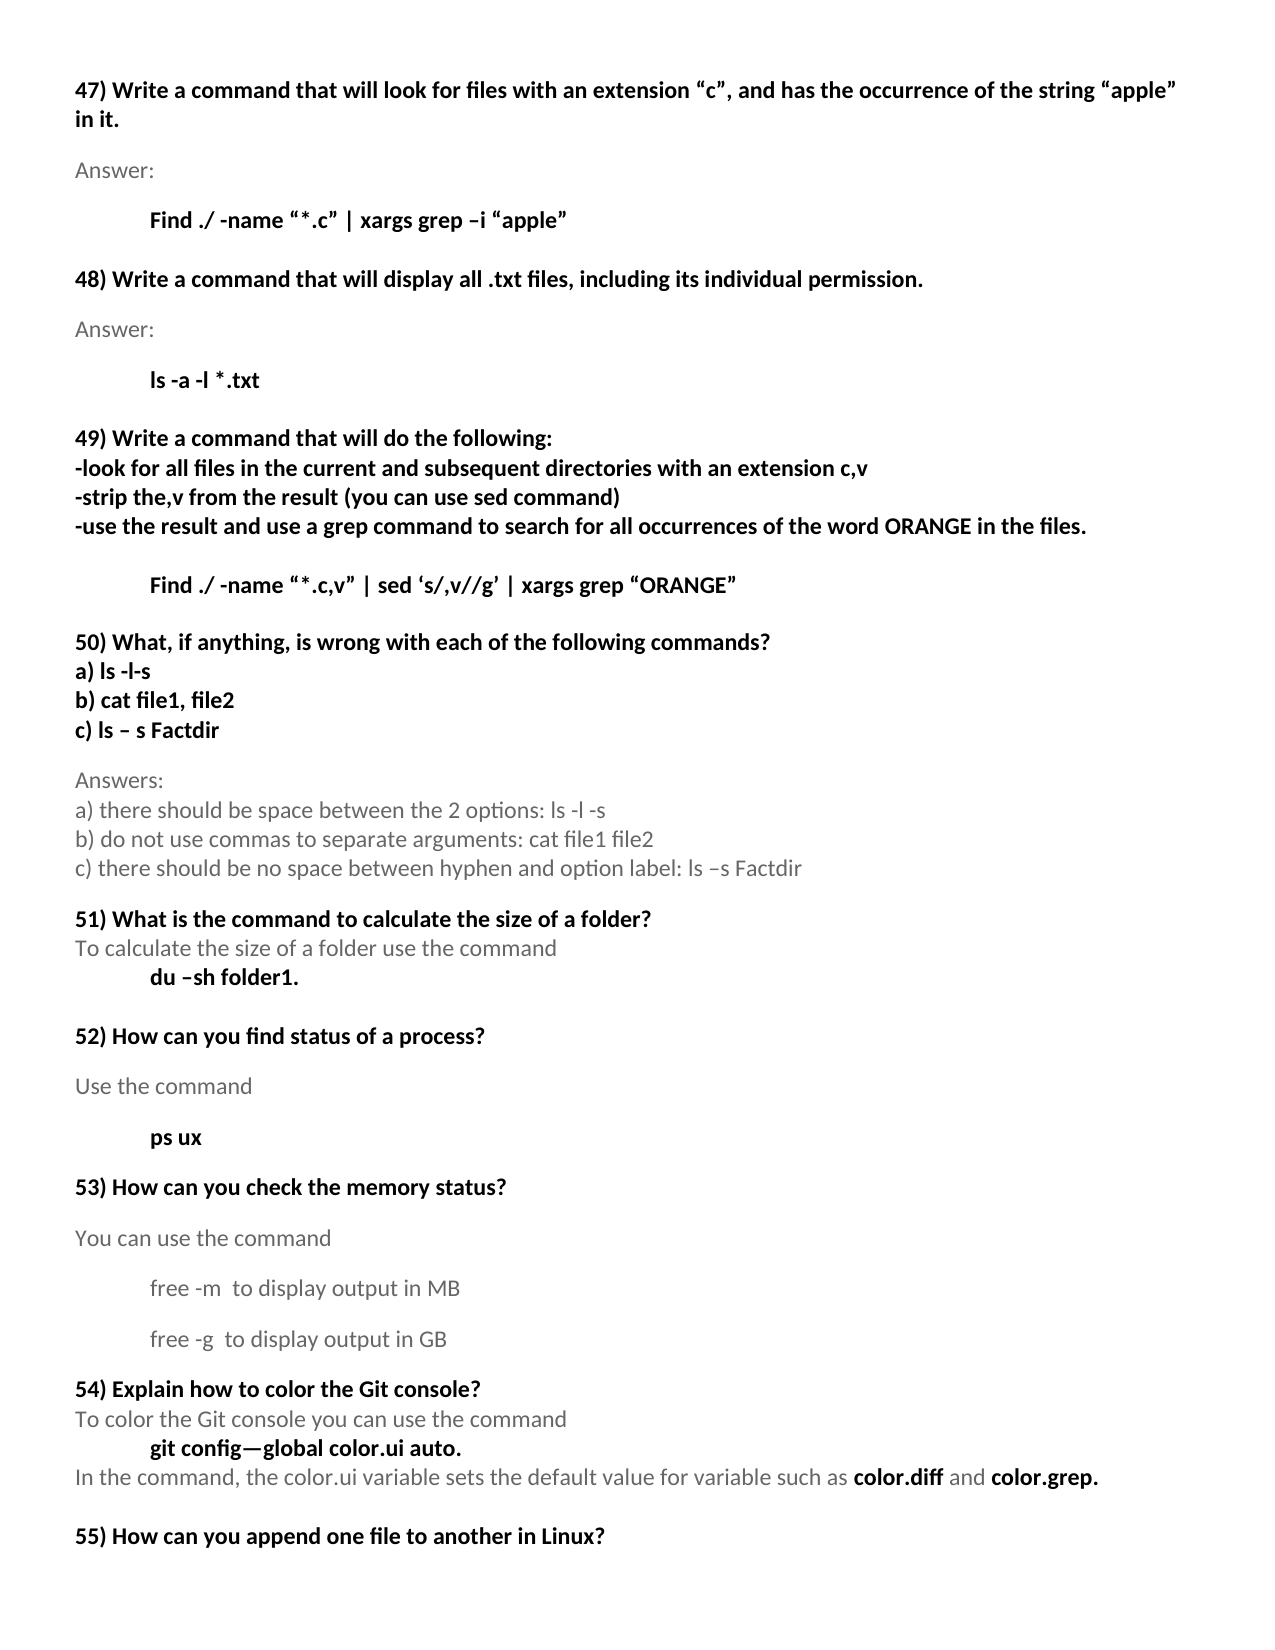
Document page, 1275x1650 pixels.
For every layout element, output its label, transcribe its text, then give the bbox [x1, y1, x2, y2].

text To color the Git console you can use the command [75, 1404, 1200, 1433]
text You can use the command [75, 1223, 1200, 1252]
text 50) What, if anything, is wrong with each of the following commands? a) ls -l-s b) cat file1, file2 c) ls – s Factdir [75, 627, 1200, 744]
text 53) How can you check the memory status? [75, 1172, 1200, 1202]
text Answer: [75, 314, 1200, 344]
text Answers: a) there should be space between the 2 options: ls -l -s b) do not use commas to separate arguments: cat file1 file2 c) there should be no space between hyphen and option label: ls –s Factdir [75, 765, 1200, 882]
text In the command, the color.ui variable sets the default value for variable such as color.diff and color.grep. [75, 1462, 1200, 1492]
text 55) How can you append one file to another in Linux? [75, 1521, 1200, 1550]
text Use the command [75, 1071, 1200, 1101]
text 54) Explain how to color the Git console? [75, 1374, 1200, 1404]
text 49) Write a command that will do the following: -look for all files in the current and subsequent directories with an extension c,v -strip the,v from the result (you can use sed command) -use the result and use a grep command to search for all occurrences of the word ORANGE in the files. [75, 423, 1200, 541]
text 48) Write a command that will display all .txt files, including its individual permission. [75, 264, 1200, 293]
text Find ./ -name “*.c” | xargs grep –i “apple” [75, 205, 1200, 234]
text Answer: [75, 155, 1200, 184]
text 47) Write a command that will look for files with an extension “c”, and has the occurrence of the string “apple” in it. [75, 75, 1200, 133]
text Find ./ -name “*.c,v” | sed ‘s/,v//g’ | xargs grep “ORANGE” [75, 570, 1200, 627]
text free -m to display output in MB [75, 1273, 1200, 1303]
text 52) How can you find status of a process? [75, 1021, 1200, 1050]
text free -g to display output in GB [75, 1324, 1200, 1353]
text du –sh folder1. [75, 962, 1200, 992]
text 51) What is the command to calculate the size of a folder? [75, 904, 1200, 933]
text ls -a -l *.txt [75, 365, 1200, 394]
text ps ux [75, 1122, 1200, 1151]
text git config—global color.ui auto. [75, 1433, 1200, 1462]
text To calculate the size of a folder use the command [75, 933, 1200, 962]
